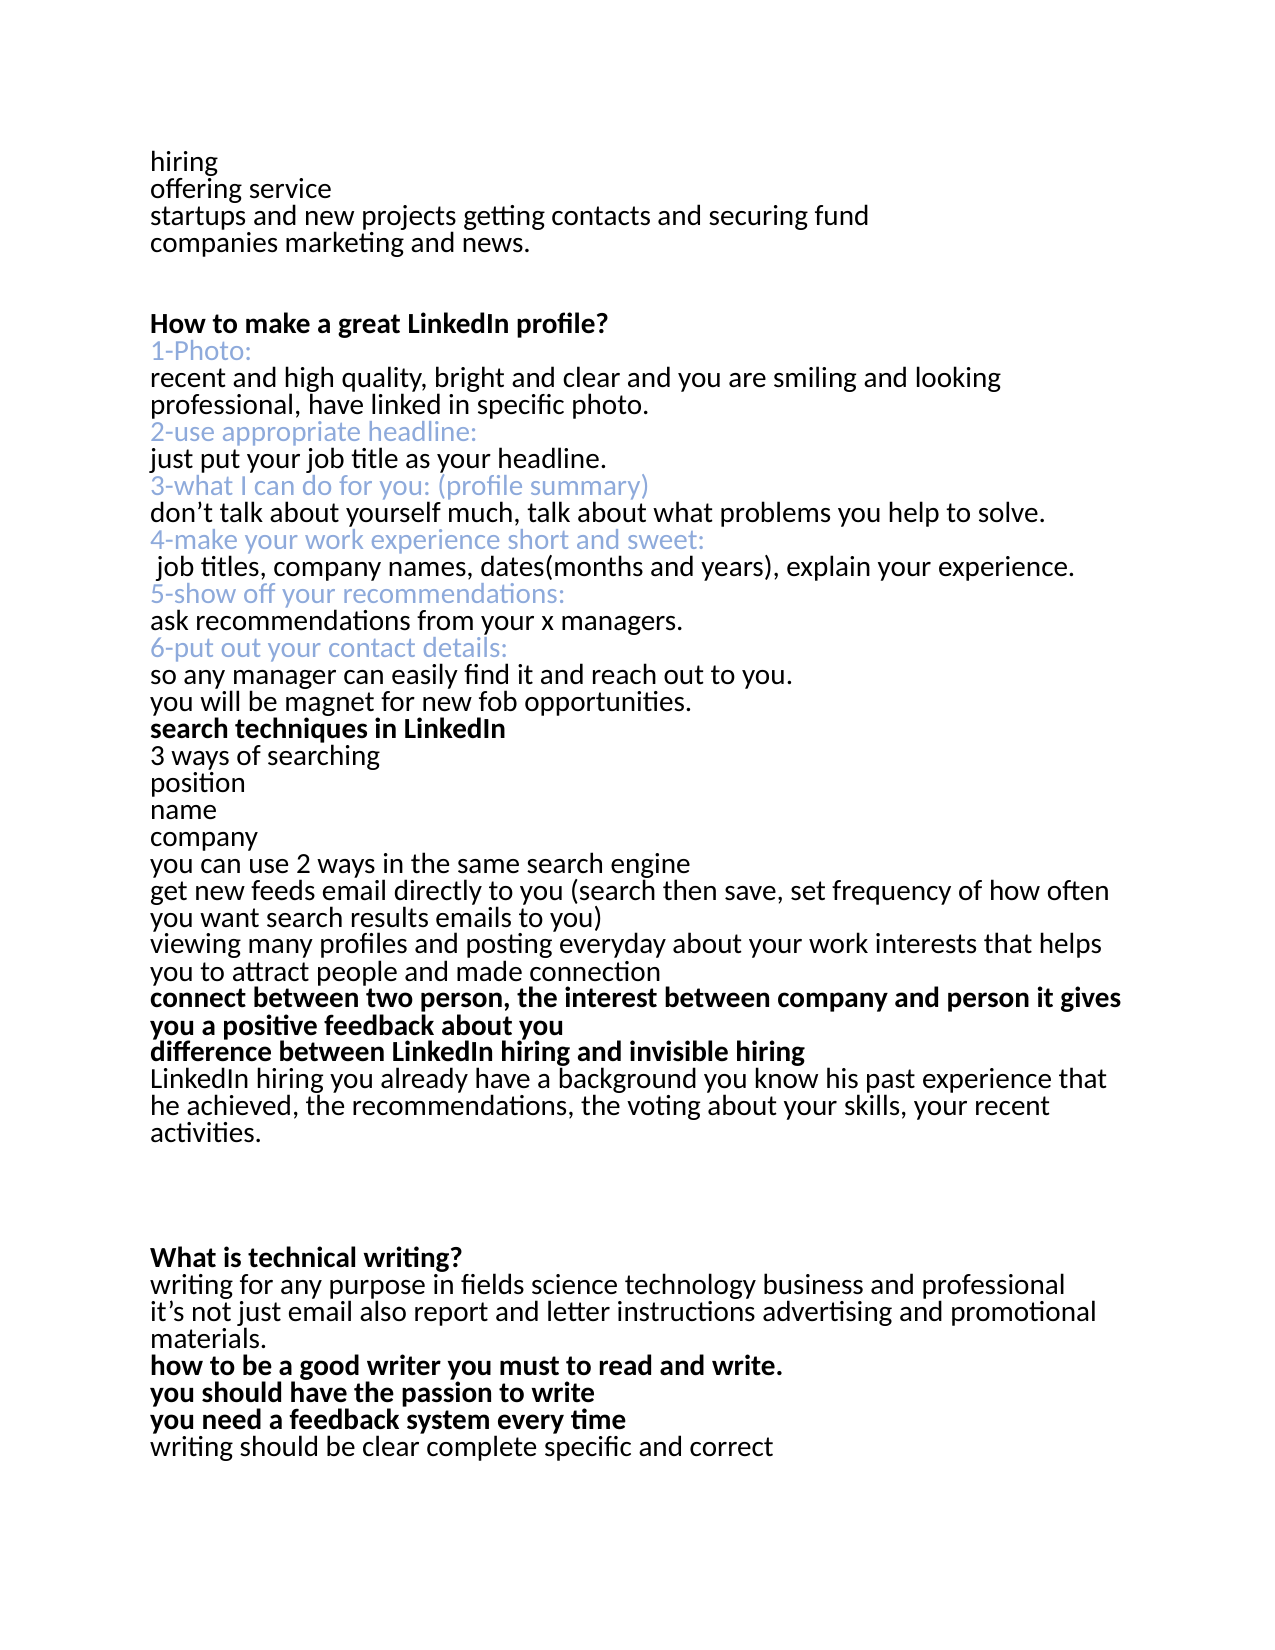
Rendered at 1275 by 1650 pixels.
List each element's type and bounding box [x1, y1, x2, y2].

text [150, 150, 1125, 1202]
text [150, 1219, 1125, 1489]
